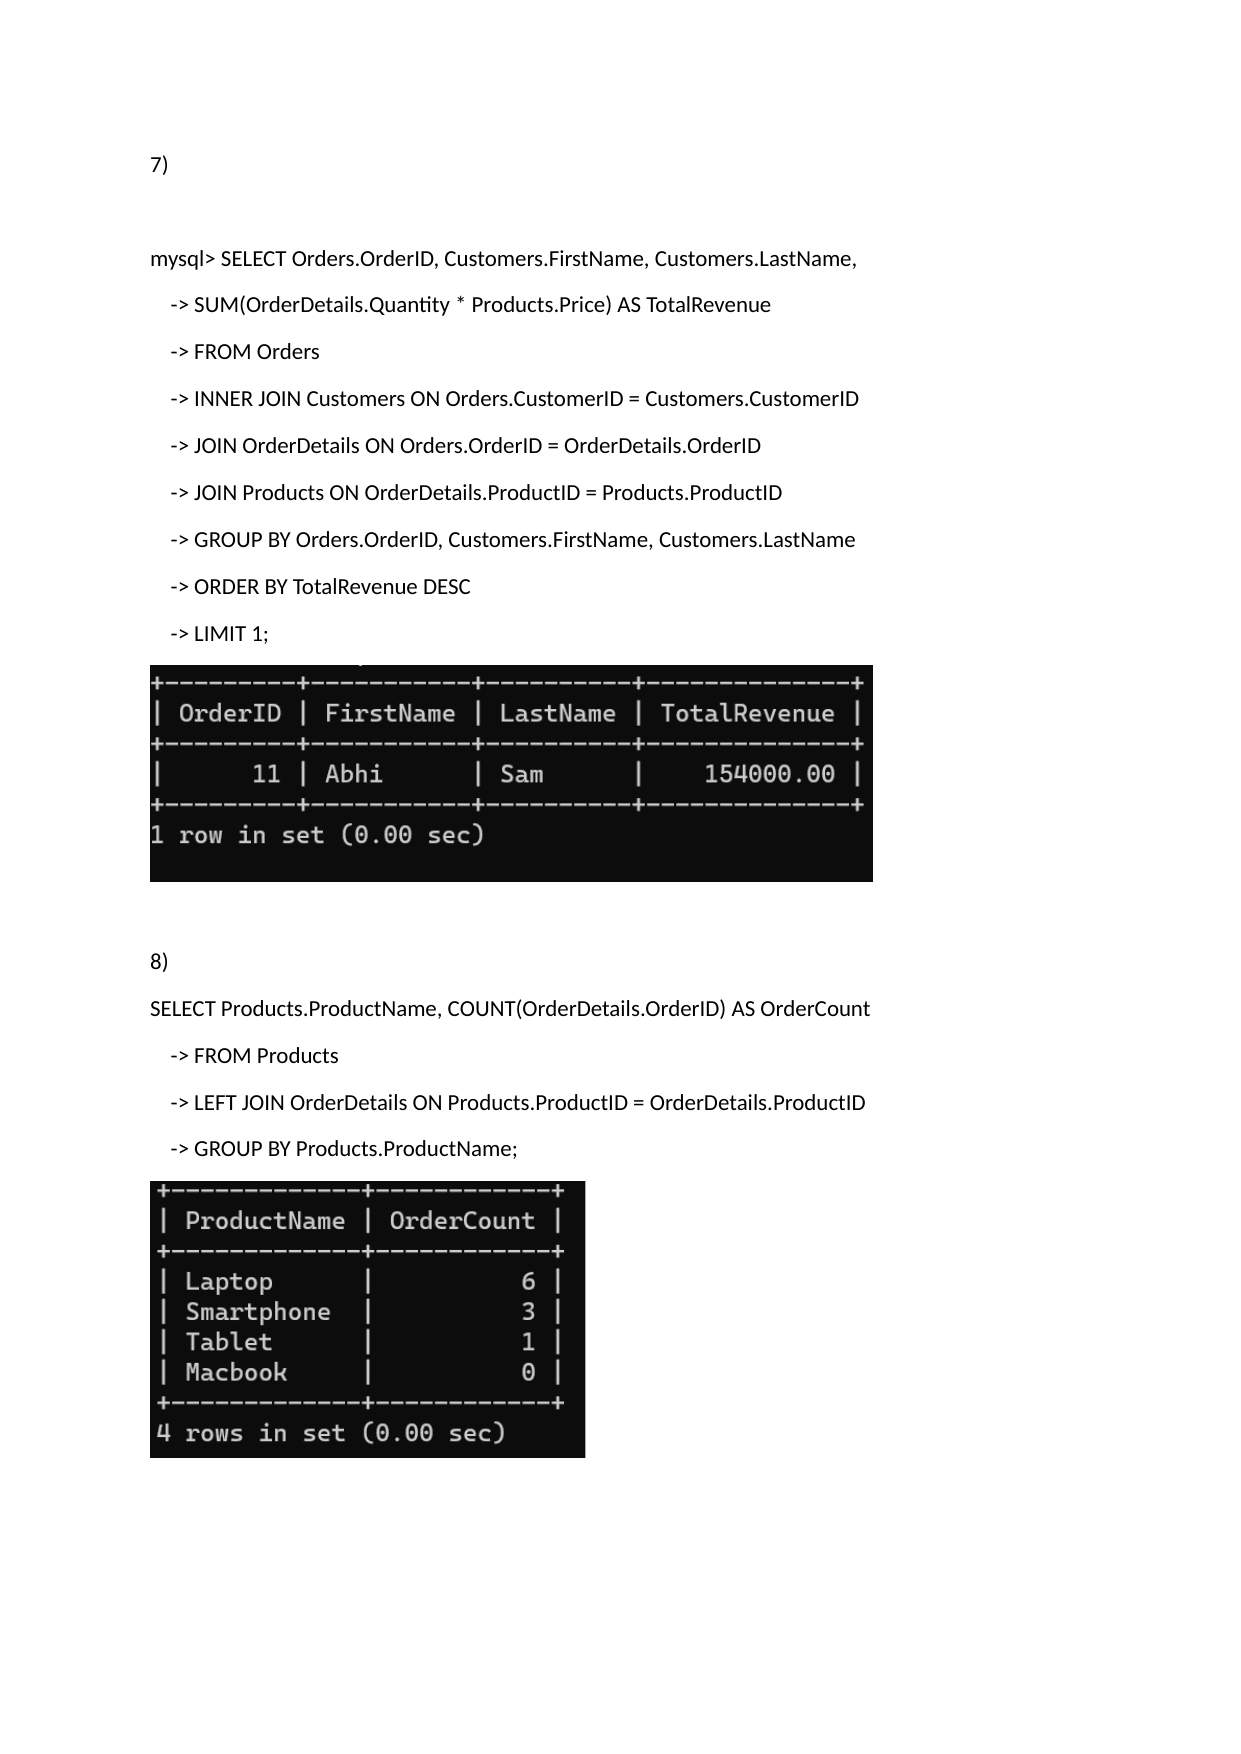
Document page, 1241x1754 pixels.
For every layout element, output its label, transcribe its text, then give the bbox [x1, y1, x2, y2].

text -> JOIN OrderDetails ON Orders.OrderID = OrderDetails.OrderID [150, 431, 1090, 459]
text mysql> SELECT Orders.OrderID, Customers.FirstName, Customers.LastName, [150, 244, 1090, 272]
text SELECT Products.ProductName, COUNT(OrderDetails.OrderID) AS OrderCount [150, 994, 1090, 1022]
text -> GROUP BY Orders.OrderID, Customers.FirstName, Customers.LastName [150, 525, 1090, 553]
text -> FROM Products [150, 1041, 1090, 1069]
text -> SUM(OrderDetails.Quantity * Products.Price) AS TotalRevenue [150, 291, 1090, 319]
text -> JOIN Products ON OrderDetails.ProductID = Products.ProductID [150, 478, 1090, 506]
text -> GROUP BY Products.ProductName; [150, 1134, 1090, 1162]
text 7) [150, 150, 1090, 178]
text -> LIMIT 1; [150, 619, 1090, 647]
picture [150, 1181, 586, 1458]
text -> FROM Orders [150, 337, 1090, 366]
text -> ORDER BY TotalRevenue DESC [150, 572, 1090, 600]
text 8) [150, 947, 1090, 975]
text -> LEFT JOIN OrderDetails ON Products.ProductID = OrderDetails.ProductID [150, 1088, 1090, 1116]
text -> INNER JOIN Customers ON Orders.CustomerID = Customers.CustomerID [150, 384, 1090, 412]
picture [150, 665, 873, 882]
